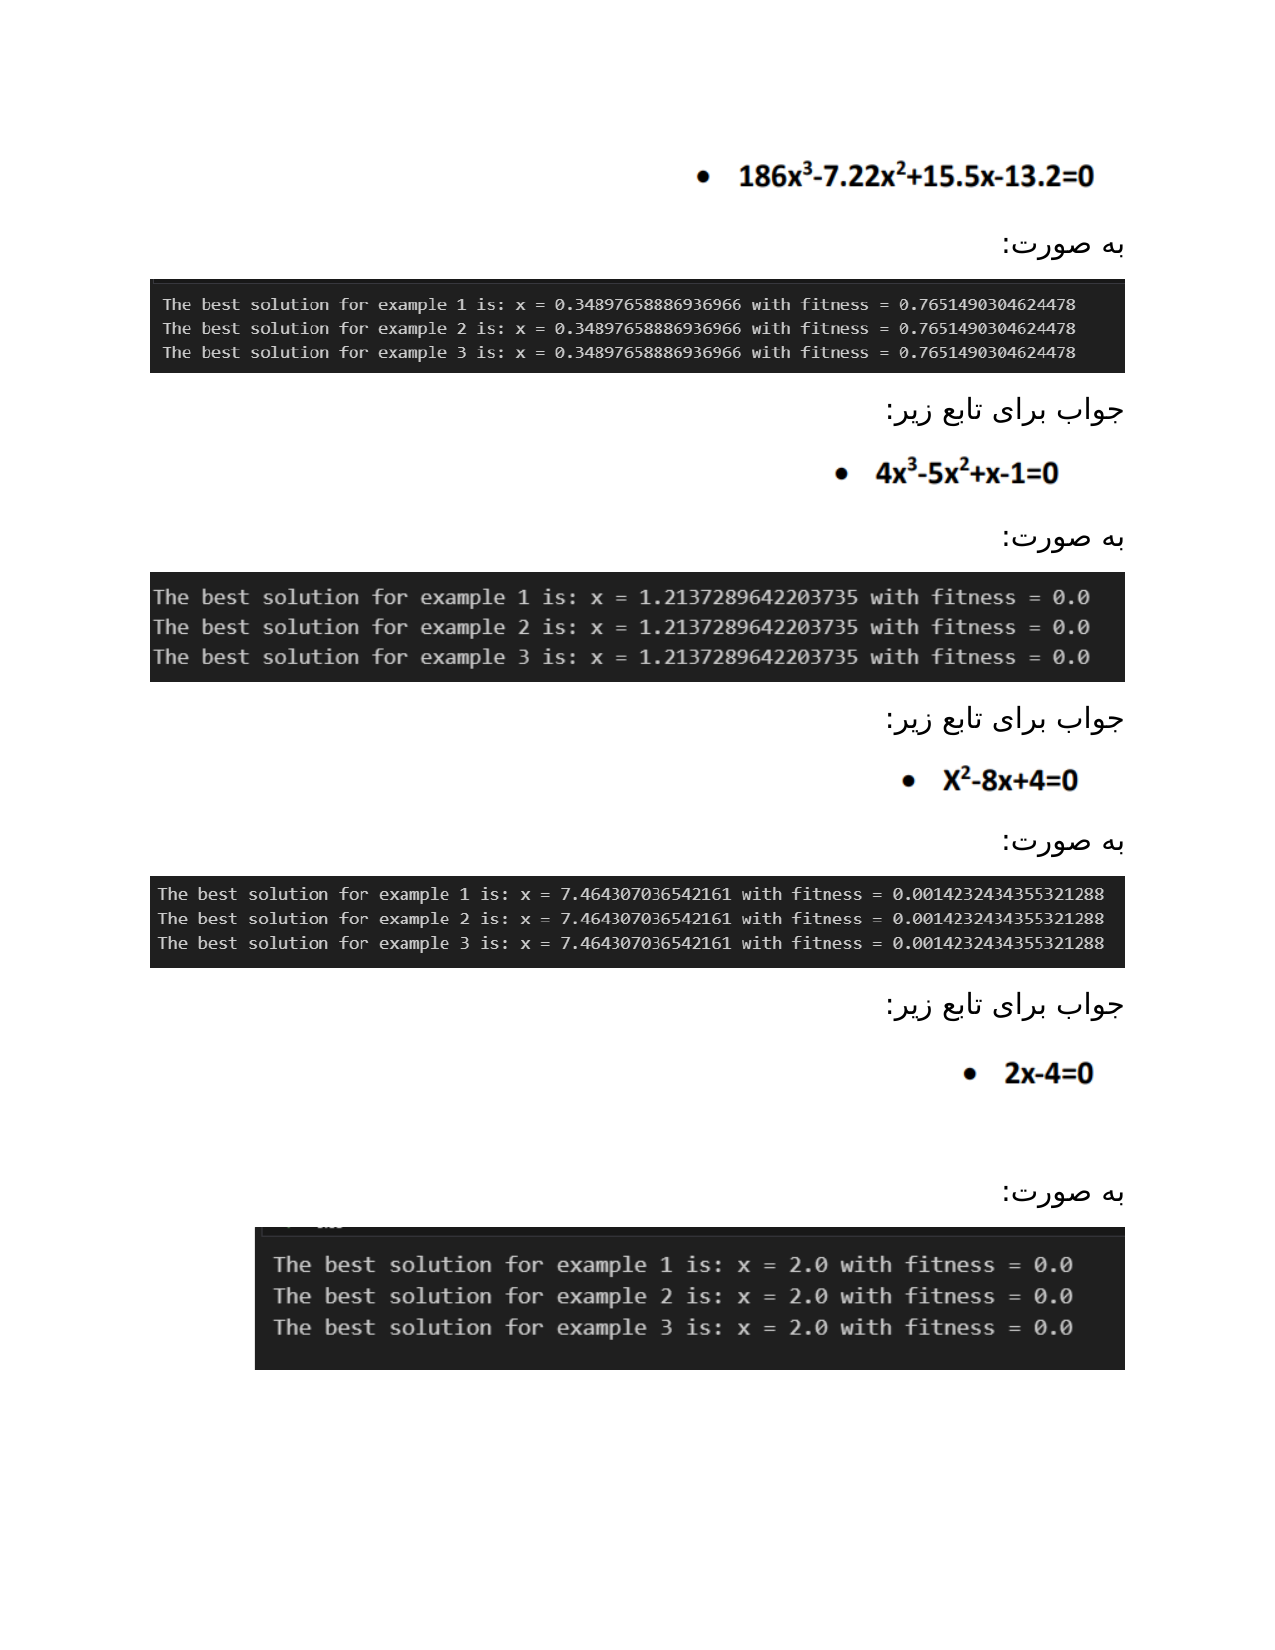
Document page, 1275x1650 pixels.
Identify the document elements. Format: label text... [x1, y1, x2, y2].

text جواب برای تابع زیر: [150, 392, 1125, 426]
picture [682, 150, 1125, 207]
picture [945, 1041, 1125, 1095]
text جواب برای تابع زیر: [150, 701, 1125, 735]
text جواب برای تابع زیر: [150, 988, 1125, 1022]
text به صورت: [150, 823, 1125, 857]
text به صورت: [150, 1174, 1125, 1208]
picture [150, 876, 1125, 968]
picture [827, 445, 1125, 500]
text به صورت: [150, 519, 1125, 553]
picture [150, 279, 1125, 373]
picture [254, 1227, 1125, 1370]
text به صورت: [150, 226, 1125, 260]
picture [885, 754, 1125, 803]
picture [150, 572, 1125, 682]
